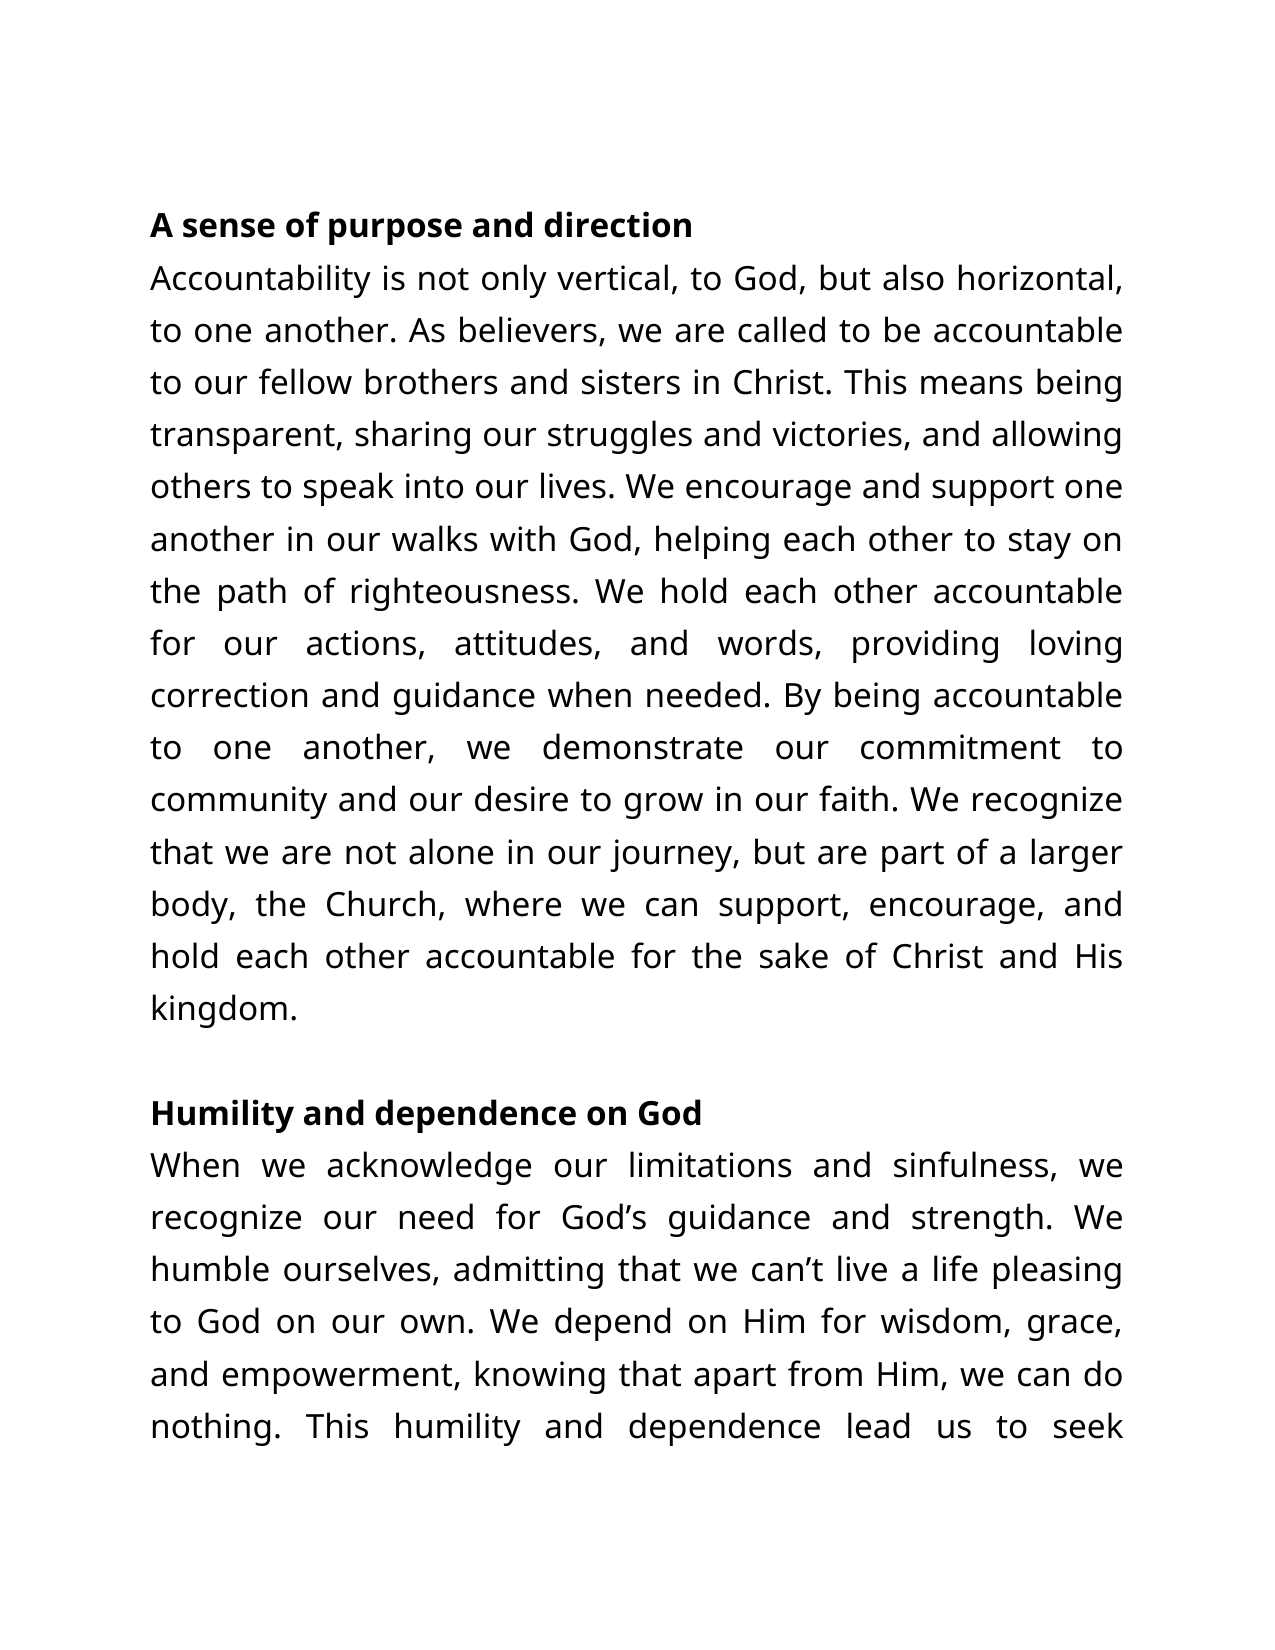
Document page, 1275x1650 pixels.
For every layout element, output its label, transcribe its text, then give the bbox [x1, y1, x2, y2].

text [150, 1142, 1125, 1448]
text A sense of purpose and direction [150, 202, 1125, 248]
text Humility and dependence on God [150, 1089, 1125, 1135]
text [150, 254, 1125, 1030]
